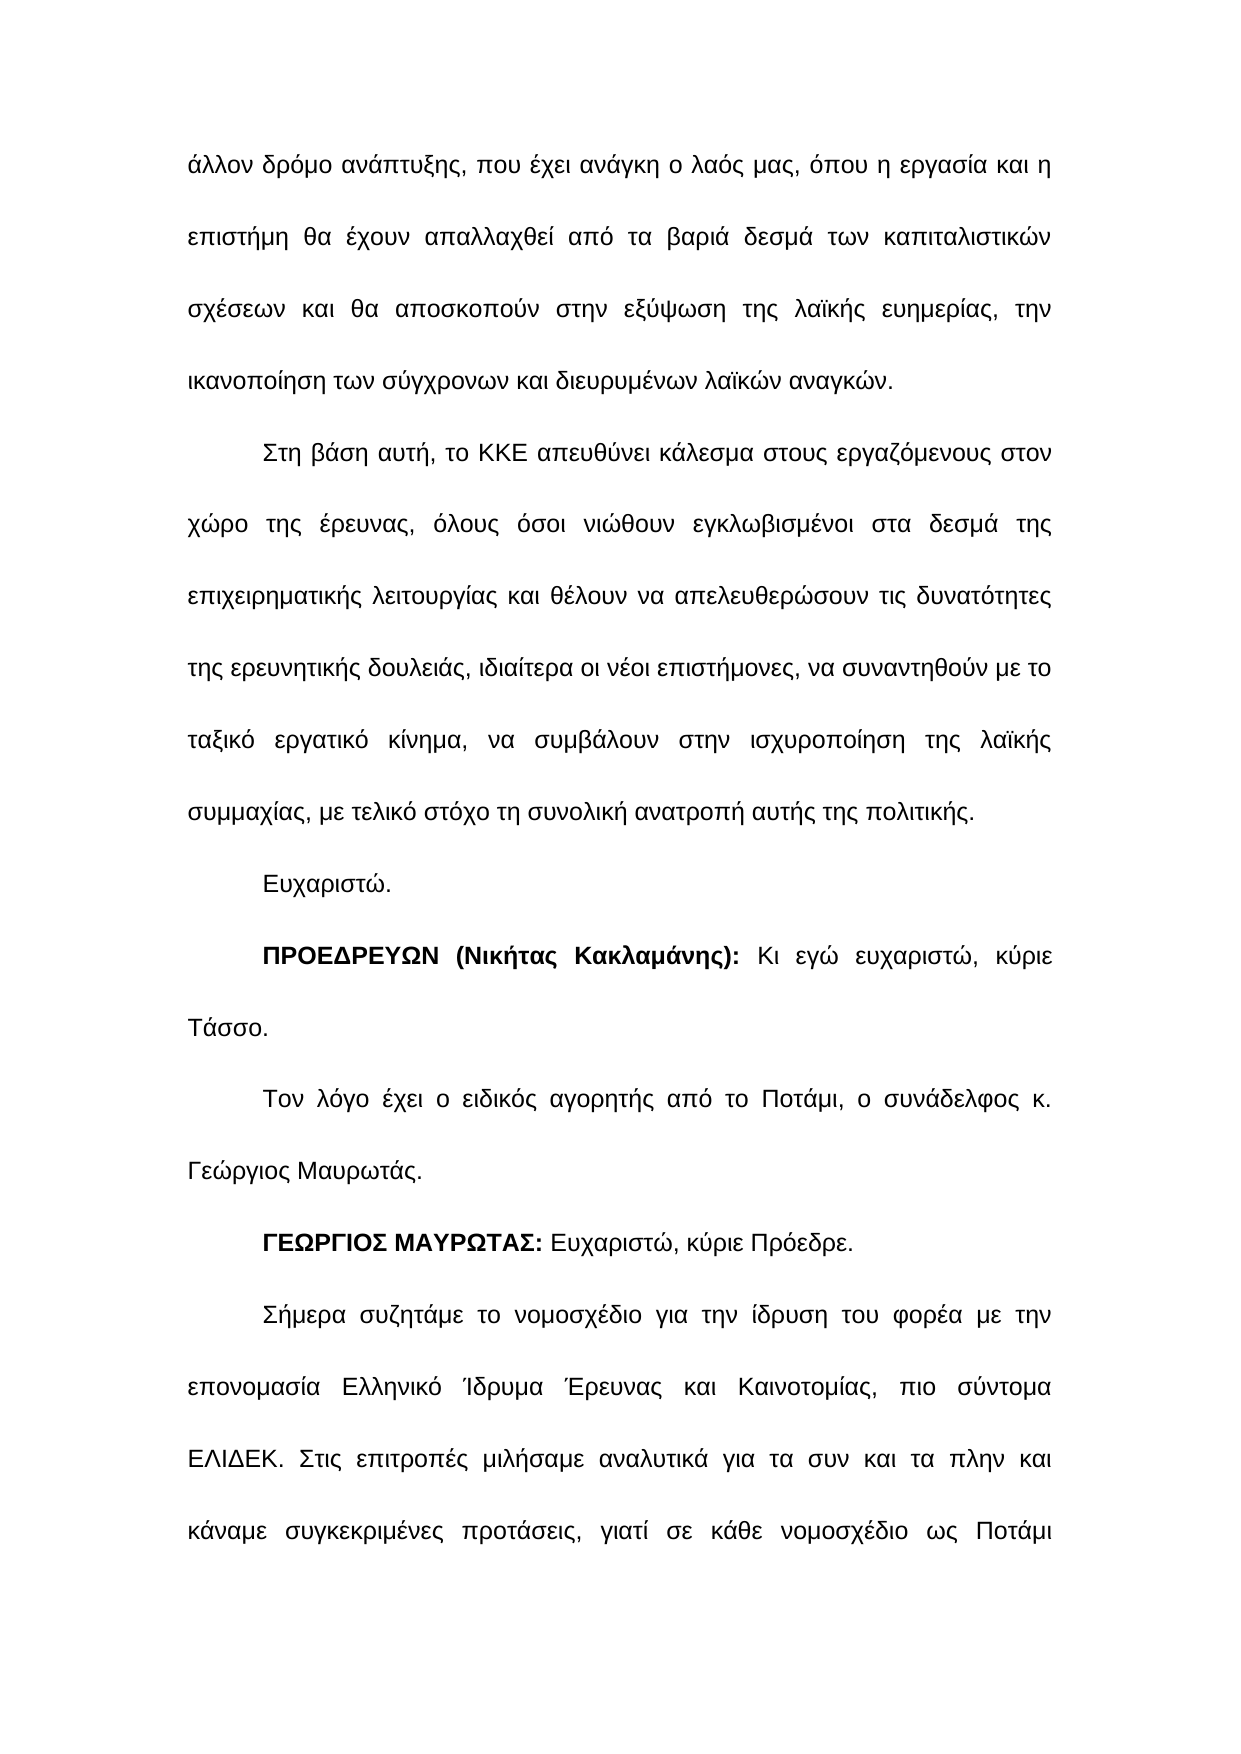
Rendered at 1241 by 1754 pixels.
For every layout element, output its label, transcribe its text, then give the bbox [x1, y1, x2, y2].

text ΠΡΟΕΔΡΕΥΩΝ (Νικήτας Κακλαμάνης): Κι εγώ ευχαριστώ, κύριε Τάσσο. [187, 941, 1053, 1041]
text Στη βάση αυτή, το ΚΚΕ απευθύνει κάλεσμα στους εργαζόμενους στον χώρο της έρευνας, όλους όσοι νιώθουν εγκλωβισμένοι στα δεσμά της επιχειρηματικής λειτουργίας και θέλουν να απελευθερώσουν τις δυνατότητες της ερευνητικής δουλειάς, ιδιαίτερα οι νέοι επιστήμονες, να συναντηθούν με το ταξικό εργατικό κίνημα, να συμβάλουν στην ισχυροποίηση της λαϊκής συμμαχίας, με τελικό στόχο τη συνολική ανατροπή αυτής της πολιτικής. [187, 437, 1053, 826]
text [187, 150, 1053, 394]
text Τον λόγο έχει ο ειδικός αγορητής από το Ποτάμι, ο συνάδελφος κ. Γεώργιος Μαυρωτάς. [187, 1084, 1053, 1185]
text Ευχαριστώ. [187, 869, 1053, 897]
text ΓΕΩΡΓΙΟΣ ΜΑΥΡΩΤΑΣ: Ευχαριστώ, κύριε Πρόεδρε. [187, 1228, 1053, 1257]
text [187, 1300, 1053, 1544]
